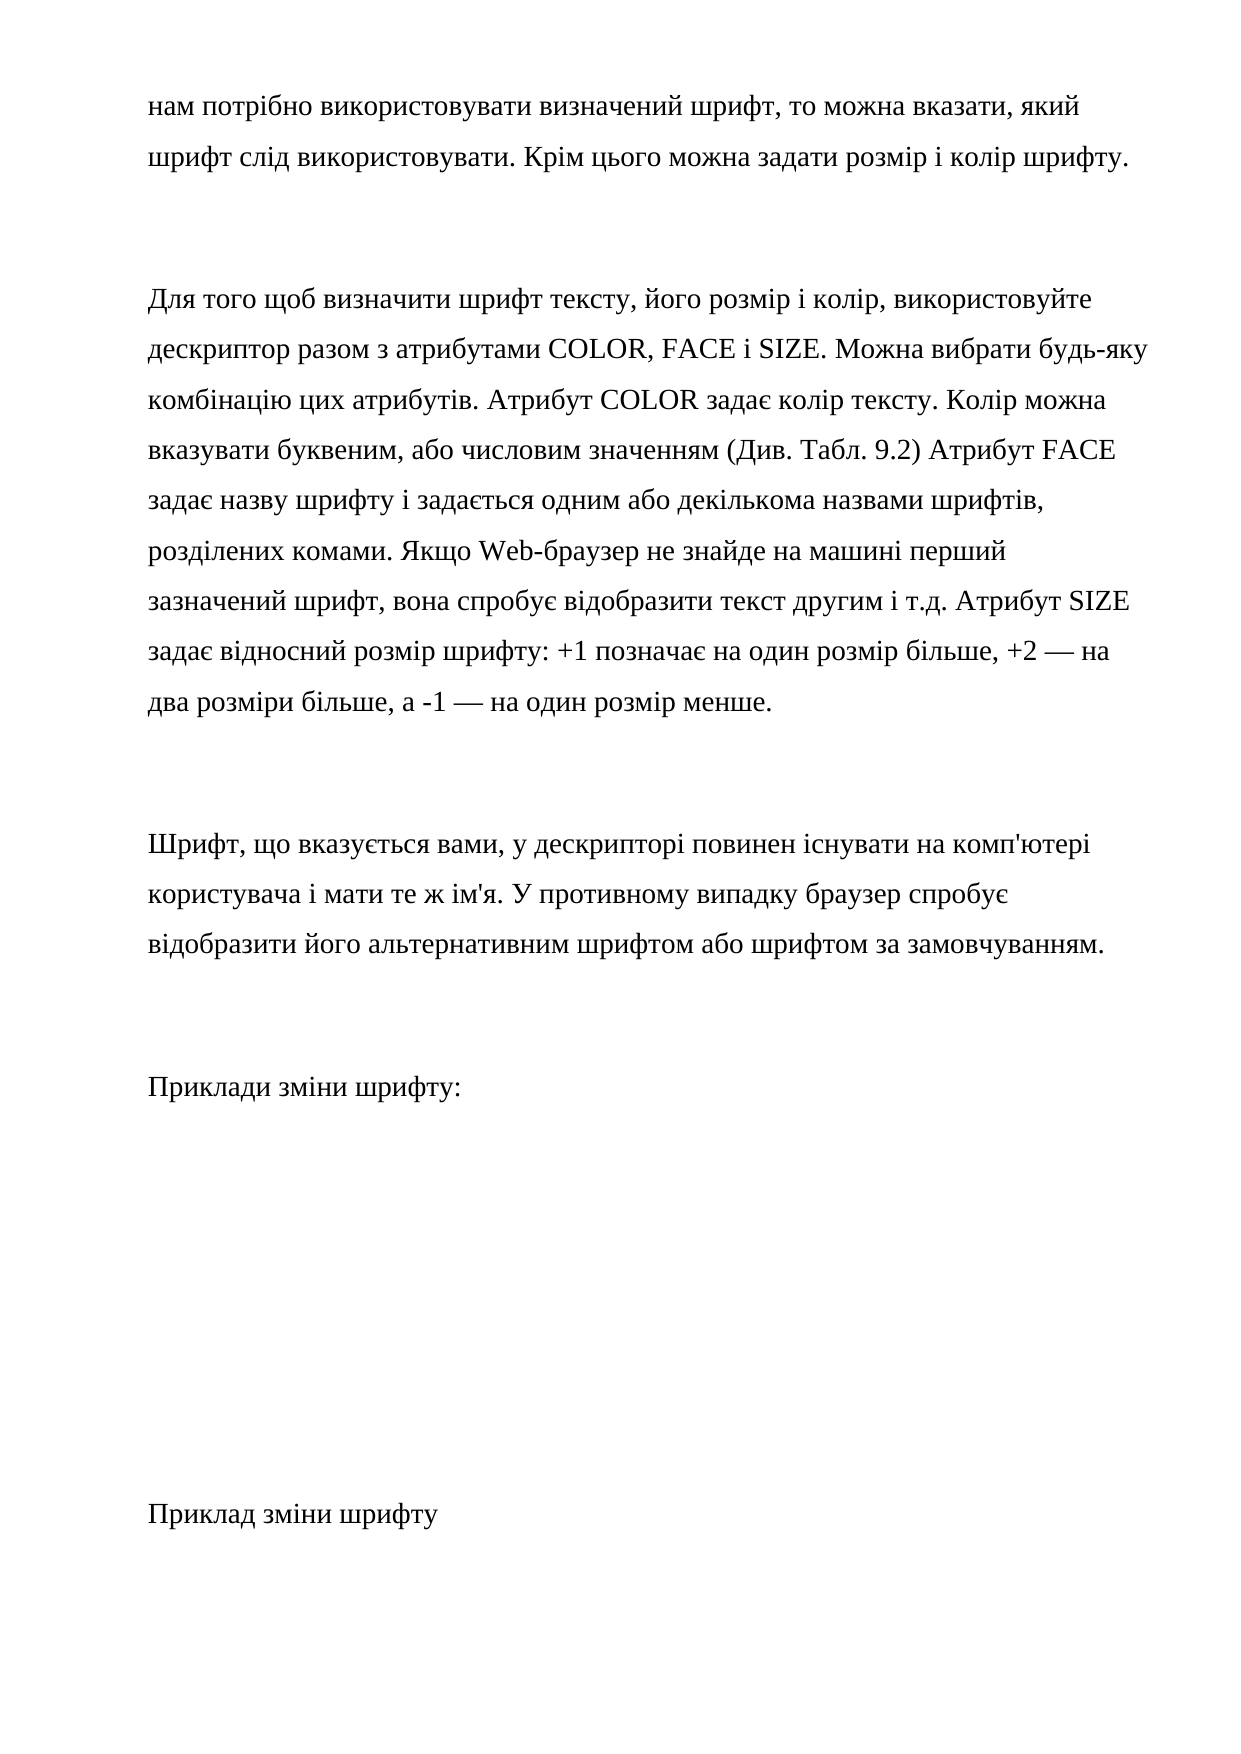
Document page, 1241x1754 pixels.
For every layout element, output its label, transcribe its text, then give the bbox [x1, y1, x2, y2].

text Приклад зміни шрифту [148, 1496, 1152, 1529]
text Шрифт, що вказується вами, у дескрипторі повинен існувати на комп'ютері користувача і мати те ж ім'я. У противному випадку браузер спробує відобразити його альтернативним шрифтом або шрифтом за замовчуванням. [148, 826, 1152, 960]
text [148, 88, 1152, 172]
text Для того щоб визначити шрифт тексту, його розмір і колір, використовуйте дескриптор разом з атрибутами COLOR, FACE і SIZE. Можна вибрати будь-яку комбінацію цих атрибутів. Атрибут COLOR задає колір тексту. Колір можна вказувати буквеним, або числовим значенням (Див. Табл. 9.2) Атрибут FACE задає назву шрифту і задається одним або декількома назвами шрифтів, розділених комами. Якщо Web-браузер не знайде на машині перший зазначений шрифт, вона спробує відобразити текст другим і т.д. Атрибут SIZE задає відносний розмір шрифту: +1 позначає на один розмір більше, +2 — на два розміри більше, а -1 — на один розмір менше. [148, 281, 1152, 717]
text Приклади зміни шрифту: [148, 1069, 1152, 1102]
